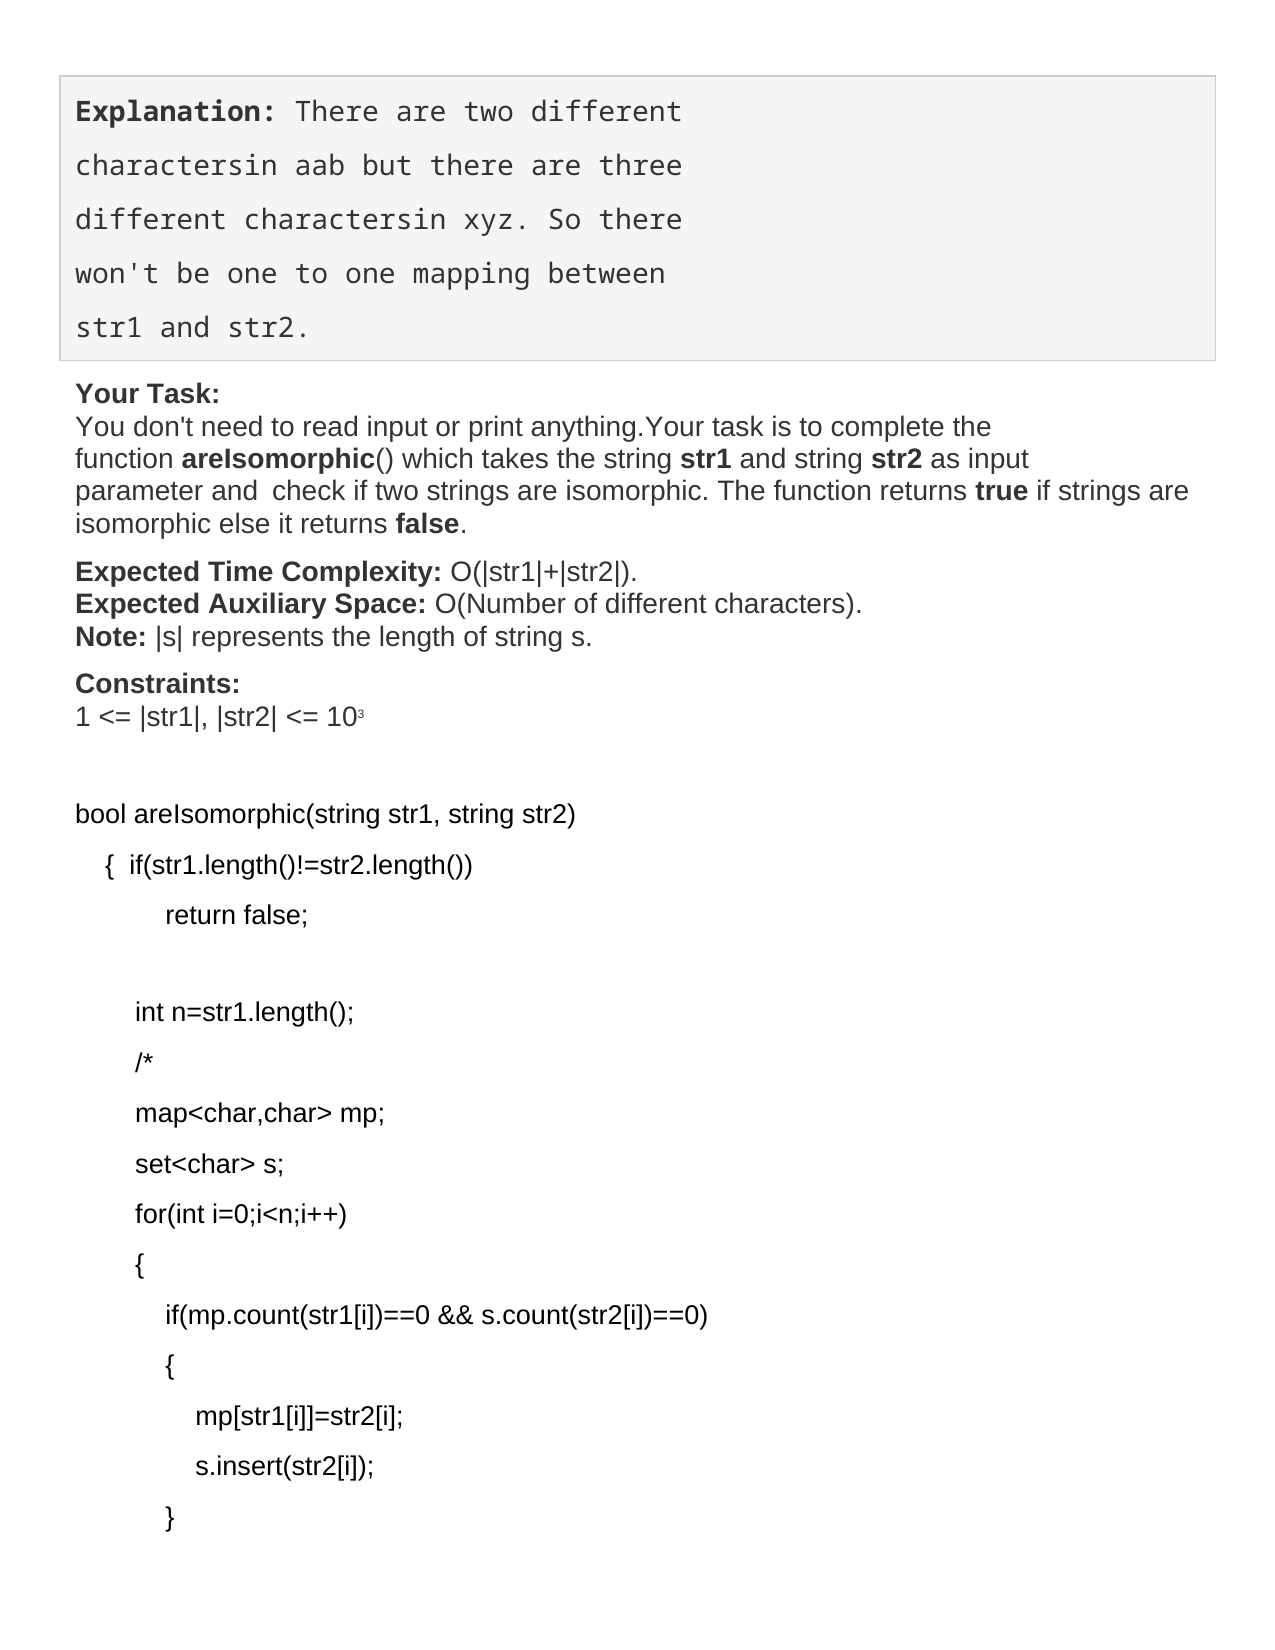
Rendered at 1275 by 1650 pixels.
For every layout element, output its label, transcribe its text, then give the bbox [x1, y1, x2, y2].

text map<char,char> mp; [75, 1097, 1200, 1128]
text Expected Time Complexity: O(|str1|+|str2|). Expected Auxiliary Space: O(Number of different characters). Note: |s| represents the length of string s. [75, 555, 1200, 652]
text str1 and str2. [61, 291, 1215, 360]
text for(int i=0;i<n;i++) [75, 1198, 1200, 1229]
text different charactersin xyz. So there [61, 183, 1215, 237]
text charactersin aab but there are three [61, 129, 1215, 183]
text { [75, 1349, 1200, 1381]
text Your Task: You don't need to read input or print anything.Your task is to complete the function areIsomorphic() which takes the string str1 and string str2 as input parameter and check if two strings are isomorphic. The function returns true if strings are isomorphic else it returns false. [75, 377, 1200, 539]
text { if(str1.length()!=str2.length()) [75, 849, 1200, 880]
text mp[str1[i]]=str2[i]; [75, 1400, 1200, 1431]
text won't be one to one mapping between [61, 237, 1215, 291]
text Explanation: There are two different [61, 77, 1215, 129]
text if(mp.count(str1[i])==0 && s.count(str2[i])==0) [75, 1299, 1200, 1330]
text Constraints: 1 <= |str1|, |str2| <= 103 [75, 667, 1200, 732]
text int n=str1.length(); [75, 996, 1200, 1028]
text bool areIsomorphic(string str1, string str2) [75, 798, 1200, 829]
text s.insert(str2[i]); [75, 1450, 1200, 1481]
text return false; [75, 899, 1200, 930]
text } [75, 1501, 1200, 1532]
text /* [75, 1047, 1200, 1078]
text { [75, 1248, 1200, 1280]
text set<char> s; [75, 1148, 1200, 1179]
